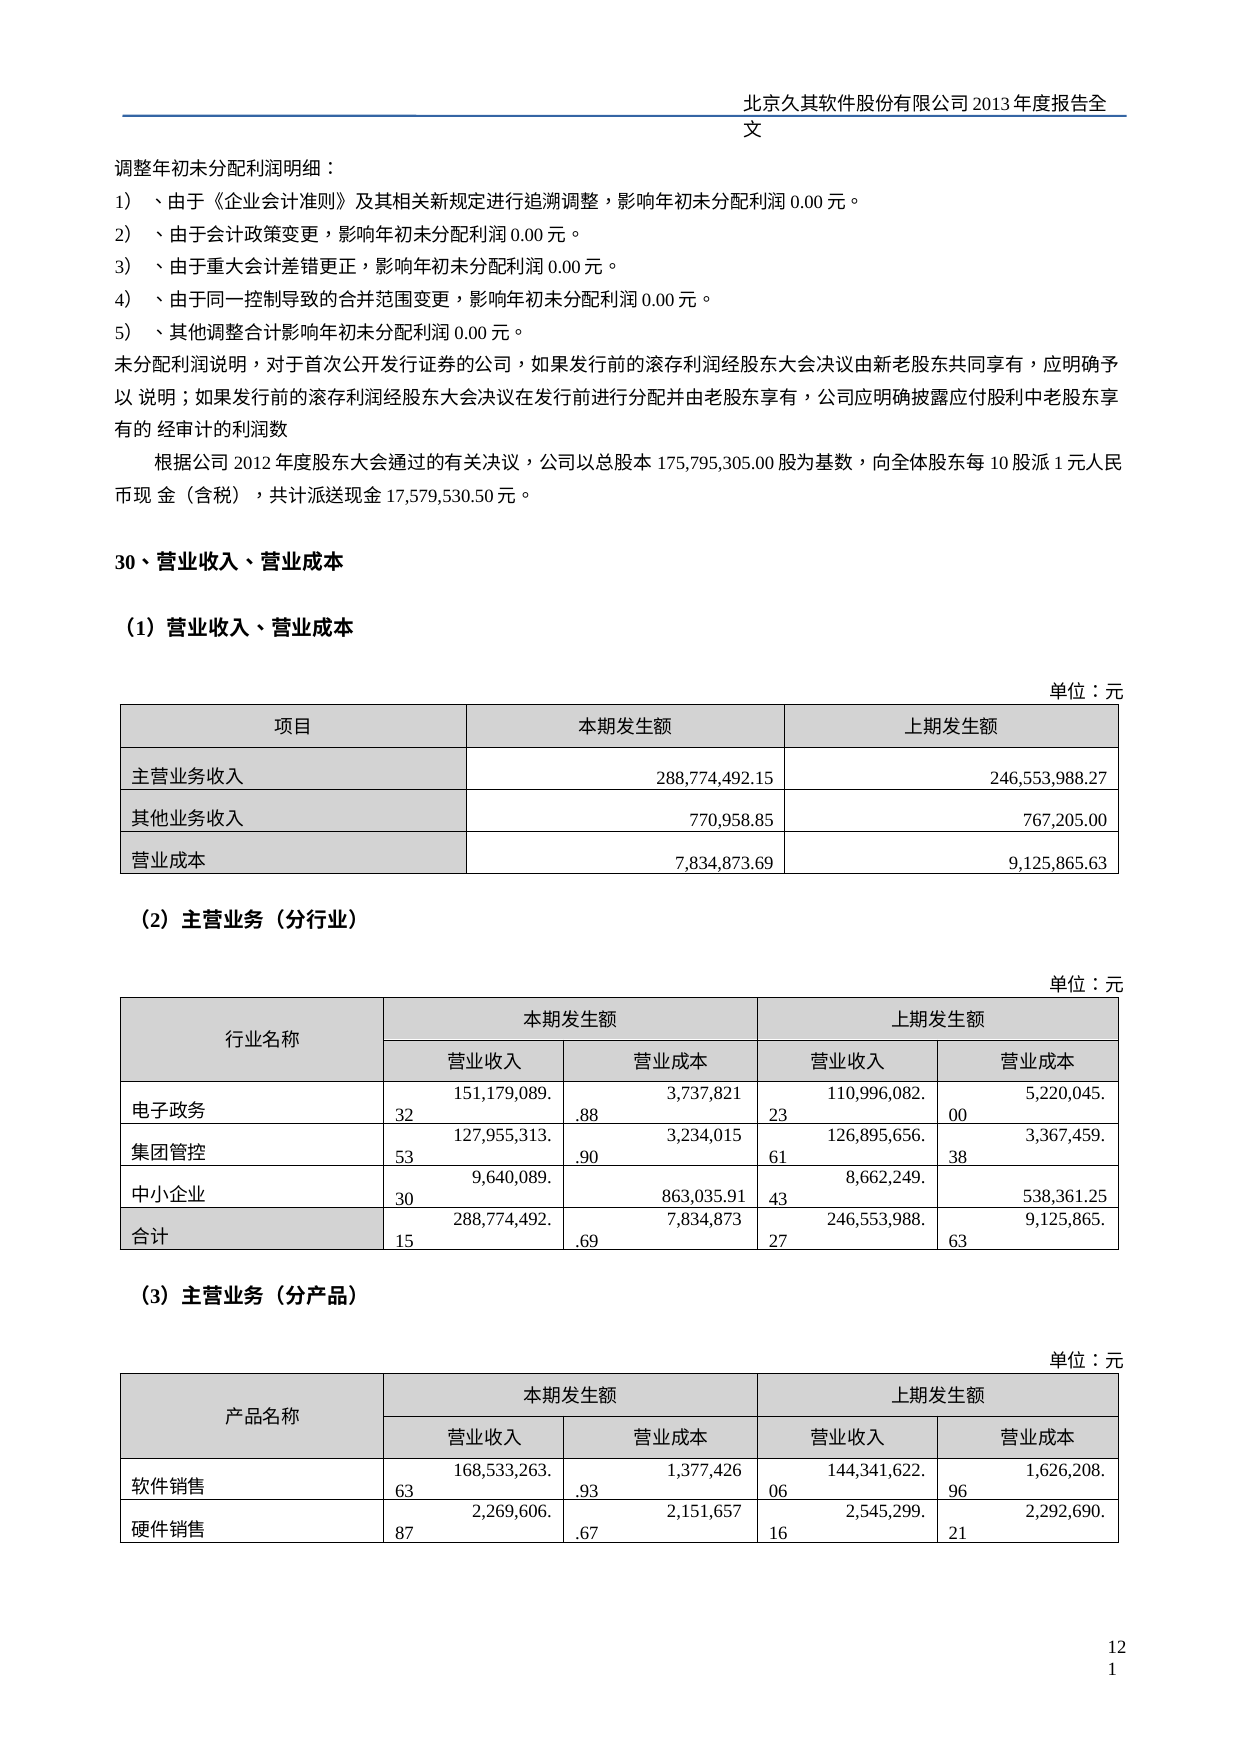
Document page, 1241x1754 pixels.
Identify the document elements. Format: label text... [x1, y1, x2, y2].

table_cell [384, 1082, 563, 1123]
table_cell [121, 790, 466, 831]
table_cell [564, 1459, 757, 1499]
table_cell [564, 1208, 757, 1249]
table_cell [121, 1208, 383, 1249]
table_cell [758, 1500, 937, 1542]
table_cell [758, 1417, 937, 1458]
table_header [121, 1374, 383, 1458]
text 单位：元 [114, 1348, 1124, 1373]
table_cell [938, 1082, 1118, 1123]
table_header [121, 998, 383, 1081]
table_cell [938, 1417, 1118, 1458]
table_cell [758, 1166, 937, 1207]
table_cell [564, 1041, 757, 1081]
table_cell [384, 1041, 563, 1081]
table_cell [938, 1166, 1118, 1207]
text 单位：元 [114, 971, 1124, 997]
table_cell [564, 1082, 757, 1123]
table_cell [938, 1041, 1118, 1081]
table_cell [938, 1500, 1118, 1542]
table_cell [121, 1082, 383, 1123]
text 4） 、由于同一控制导致的合并范围变更，影响年初未分配利润0.00元。 [114, 280, 1124, 313]
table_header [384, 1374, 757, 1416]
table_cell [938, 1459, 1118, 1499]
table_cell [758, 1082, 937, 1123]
text 调整年初未分配利润明细： [114, 149, 1124, 182]
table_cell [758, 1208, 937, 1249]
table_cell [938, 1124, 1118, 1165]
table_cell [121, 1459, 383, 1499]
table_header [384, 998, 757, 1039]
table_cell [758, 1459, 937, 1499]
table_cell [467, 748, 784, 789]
text （3）主营业务（分产品） [114, 1282, 1124, 1310]
text 3） 、由于重大会计差错更正，影响年初未分配利润0.00元。 [114, 248, 1124, 280]
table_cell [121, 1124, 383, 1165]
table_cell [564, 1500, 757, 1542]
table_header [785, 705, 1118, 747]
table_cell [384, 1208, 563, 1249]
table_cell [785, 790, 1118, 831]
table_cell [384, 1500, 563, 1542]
text 单位：元 [114, 679, 1124, 704]
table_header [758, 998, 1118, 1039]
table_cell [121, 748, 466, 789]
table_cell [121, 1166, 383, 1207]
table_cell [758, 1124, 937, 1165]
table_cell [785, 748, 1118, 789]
text 未分配利润说明，对于首次公开发行证券的公司，如果发行前的滚存利润经股东大会决议由新老股东共同享有，应明确予以 说明；如果发行前的滚存利润经股东大会决议在发行前进行分配并由老股东享有，公司应明确披露应付股利中老股东享有的 经审计的利润数 [114, 346, 1124, 443]
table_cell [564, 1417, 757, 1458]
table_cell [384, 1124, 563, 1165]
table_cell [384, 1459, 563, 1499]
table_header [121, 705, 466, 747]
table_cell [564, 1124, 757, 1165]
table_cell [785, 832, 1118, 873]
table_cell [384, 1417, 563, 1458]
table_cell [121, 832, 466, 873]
text （2）主营业务（分行业） [114, 906, 1124, 934]
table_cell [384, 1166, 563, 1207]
text （1）营业收入、营业成本 [114, 613, 1124, 641]
text 根据公司2012年度股东大会通过的有关决议，公司以总股本175,795,305.00股为基数，向全体股东每10股派1元人民币现 金（含税），共计派送现金17,579,530.50元。 [114, 443, 1124, 509]
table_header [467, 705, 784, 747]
text 1） 、由于《企业会计准则》及其相关新规定进行追溯调整，影响年初未分配利润0.00元。 [114, 182, 1124, 215]
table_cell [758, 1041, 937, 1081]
text 30、营业收入、营业成本 [114, 547, 1124, 575]
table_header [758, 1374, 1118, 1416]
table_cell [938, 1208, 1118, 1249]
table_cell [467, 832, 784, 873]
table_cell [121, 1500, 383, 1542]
text 2） 、由于会计政策变更，影响年初未分配利润0.00元。 [114, 215, 1124, 248]
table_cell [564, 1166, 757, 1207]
text 5） 、其他调整合计影响年初未分配利润0.00元。 [114, 313, 1124, 346]
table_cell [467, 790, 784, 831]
